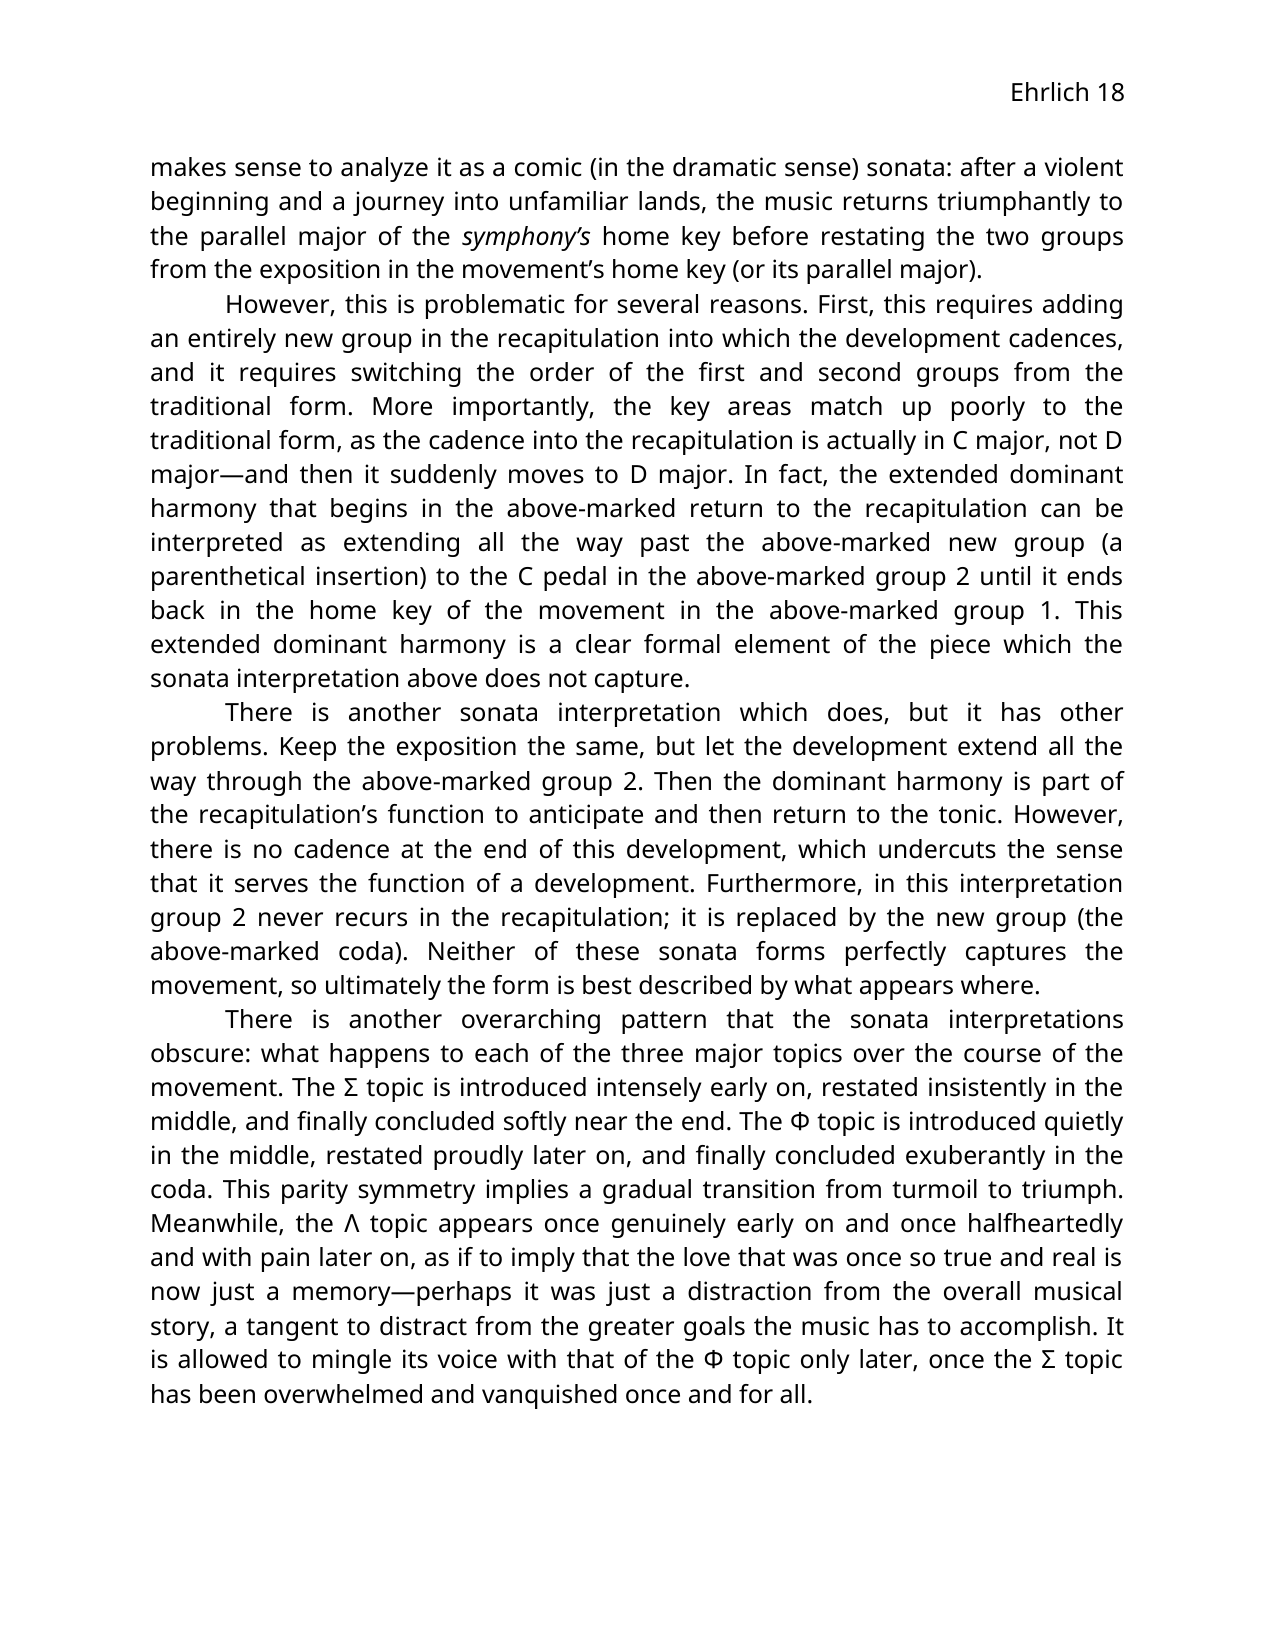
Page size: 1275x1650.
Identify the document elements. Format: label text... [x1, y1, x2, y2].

text There is another overarching pattern that the sonata interpretations obscure: what happens to each of the three major topics over the course of the movement. The Σ topic is introduced intensely early on, restated insistently in the middle, and finally concluded softly near the end. The Φ topic is introduced quietly in the middle, restated proudly later on, and finally concluded exuberantly in the coda. This parity symmetry implies a gradual transition from turmoil to triumph. Meanwhile, the Λ topic appears once genuinely early on and once halfheartedly and with pain later on, as if to imply that the love that was once so true and real is now just a memory—perhaps it was just a distraction from the overall musical story, a tangent to distract from the greater goals the music has to accomplish. It is allowed to mingle its voice with that of the Φ topic only later, once the Σ topic has been overwhelmed and vanquished once and for all. [150, 1002, 1125, 1410]
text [150, 150, 1125, 286]
text There is another sonata interpretation which does, but it has other problems. Keep the exposition the same, but let the development extend all the way through the above-marked group 2. Then the dominant harmony is part of the recapitulation’s function to anticipate and then return to the tonic. However, there is no cadence at the end of this development, which undercuts the sense that it serves the function of a development. Furthermore, in this interpretation group 2 never recurs in the recapitulation; it is replaced by the new group (the above-marked coda). Neither of these sonata forms perfectly captures the movement, so ultimately the form is best described by what appears where. [150, 695, 1125, 1002]
text However, this is problematic for several reasons. First, this requires adding an entirely new group in the recapitulation into which the development cadences, and it requires switching the order of the first and second groups from the traditional form. More importantly, the key areas match up poorly to the traditional form, as the cadence into the recapitulation is actually in C major, not D major—and then it suddenly moves to D major. In fact, the extended dominant harmony that begins in the above-marked return to the recapitulation can be interpreted as extending all the way past the above-marked new group (a parenthetical insertion) to the C pedal in the above-marked group 2 until it ends back in the home key of the movement in the above-marked group 1. This extended dominant harmony is a clear formal element of the piece which the sonata interpretation above does not capture. [150, 286, 1125, 695]
